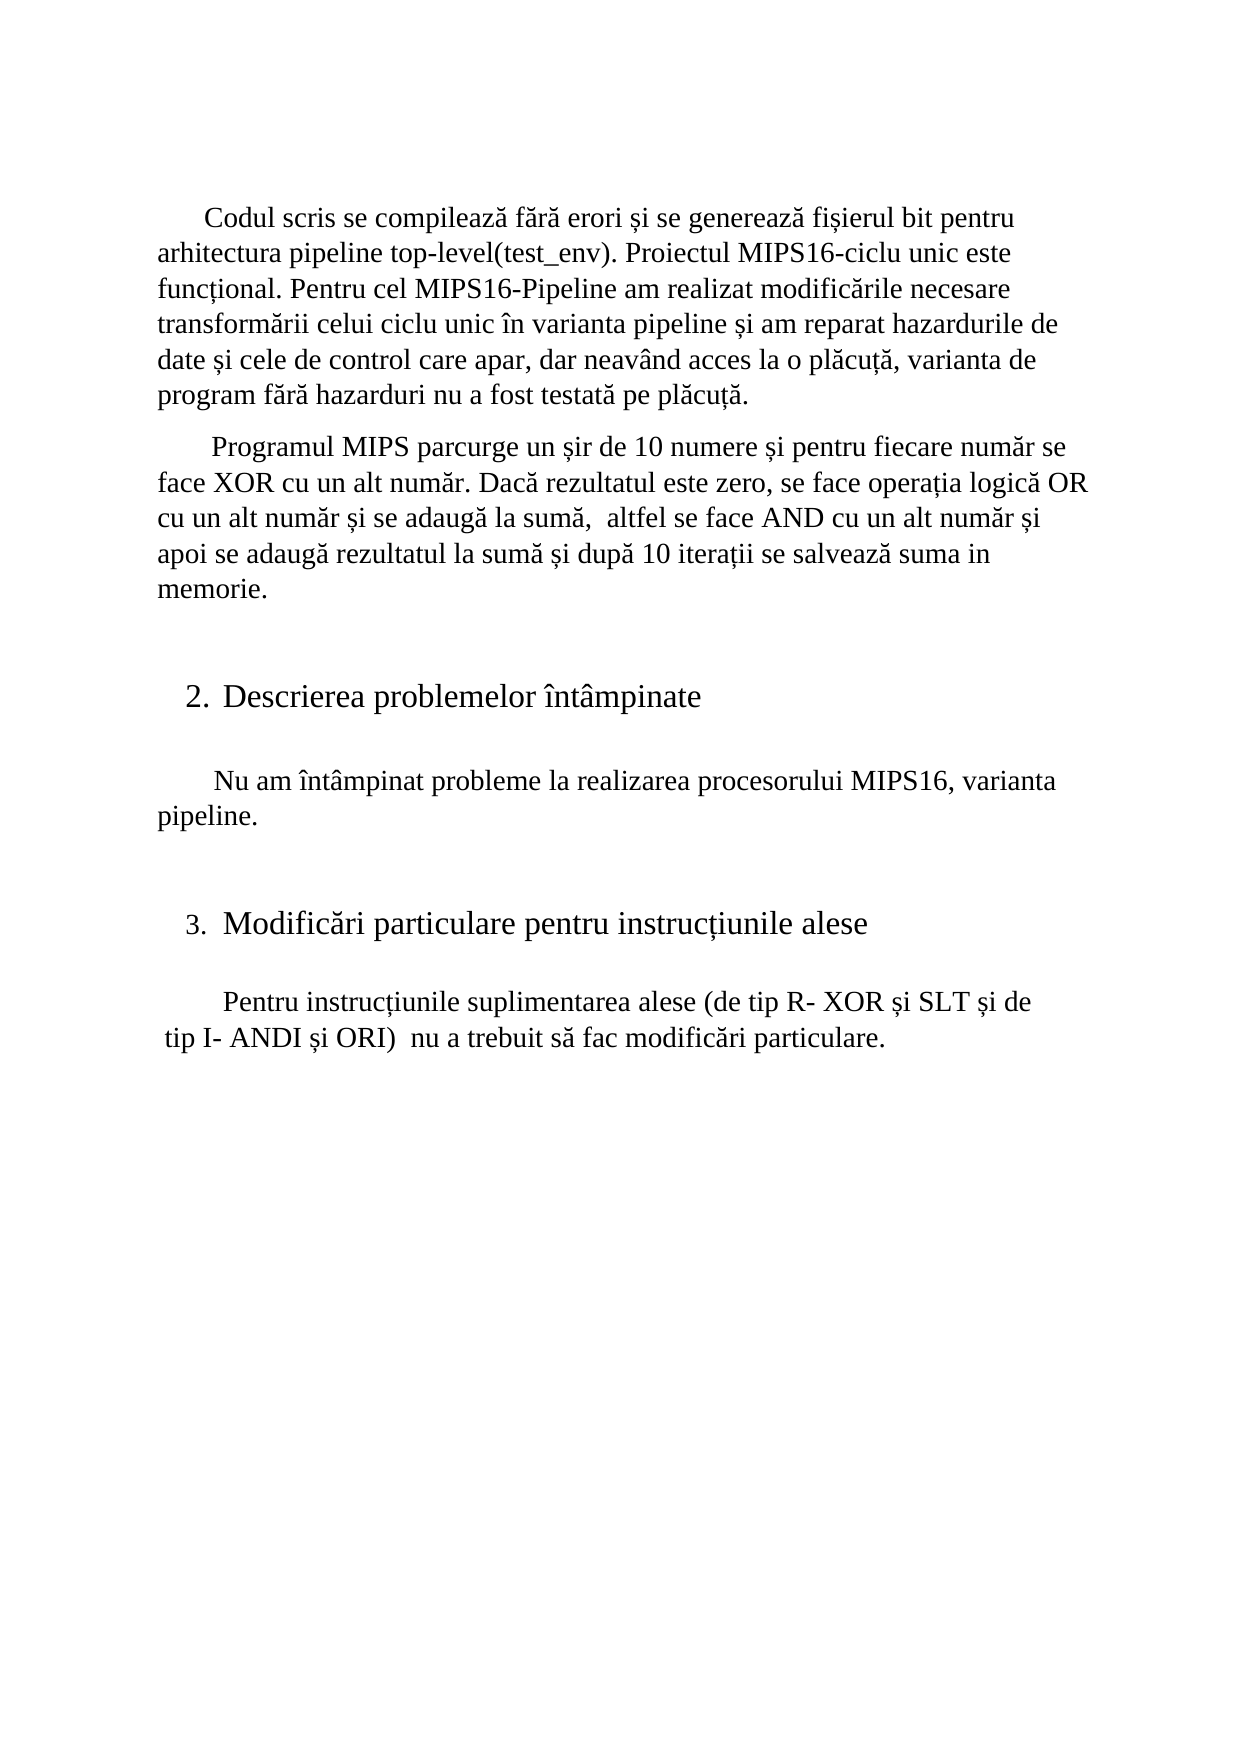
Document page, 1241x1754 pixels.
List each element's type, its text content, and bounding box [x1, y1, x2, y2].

list tip I- ANDI și ORI) nu a trebuit să fac modificări particulare. [157, 1020, 1093, 1053]
subtitle Descrierea problemelor întâmpinate [185, 676, 1093, 714]
text Programul MIPS parcurge un șir de 10 numere și pentru fiecare număr se face XOR cu un alt număr. Dacă rezultatul este zero, se face operația logică OR cu un alt număr și se adaugă la sumă, altfel se face AND cu un alt număr și apoi se adaugă rezultatul la sumă și după 10 iterații se salvează suma in memorie. [157, 429, 1093, 605]
list Pentru instrucțiunile suplimentarea alese (de tip R- XOR și SLT și de [157, 984, 1093, 1018]
text Nu am întâmpinat probleme la realizarea procesorului MIPS16, varianta pipeline. [157, 763, 1093, 832]
list Modificări particulare pentru instrucțiunile alese [185, 903, 1093, 941]
text Codul scris se compilează fără erori și se generează fișierul bit pentru arhitectura pipeline top-level(test_env). Proiectul MIPS16-ciclu unic este funcțional. Pentru cel MIPS16-Pipeline am realizat modificările necesare transformării celui ciclu unic în varianta pipeline și am reparat hazardurile de date și cele de control care apar, dar neavând acces la o plăcuță, varianta de program fără hazarduri nu a fost testată pe plăcuță. [157, 200, 1093, 411]
